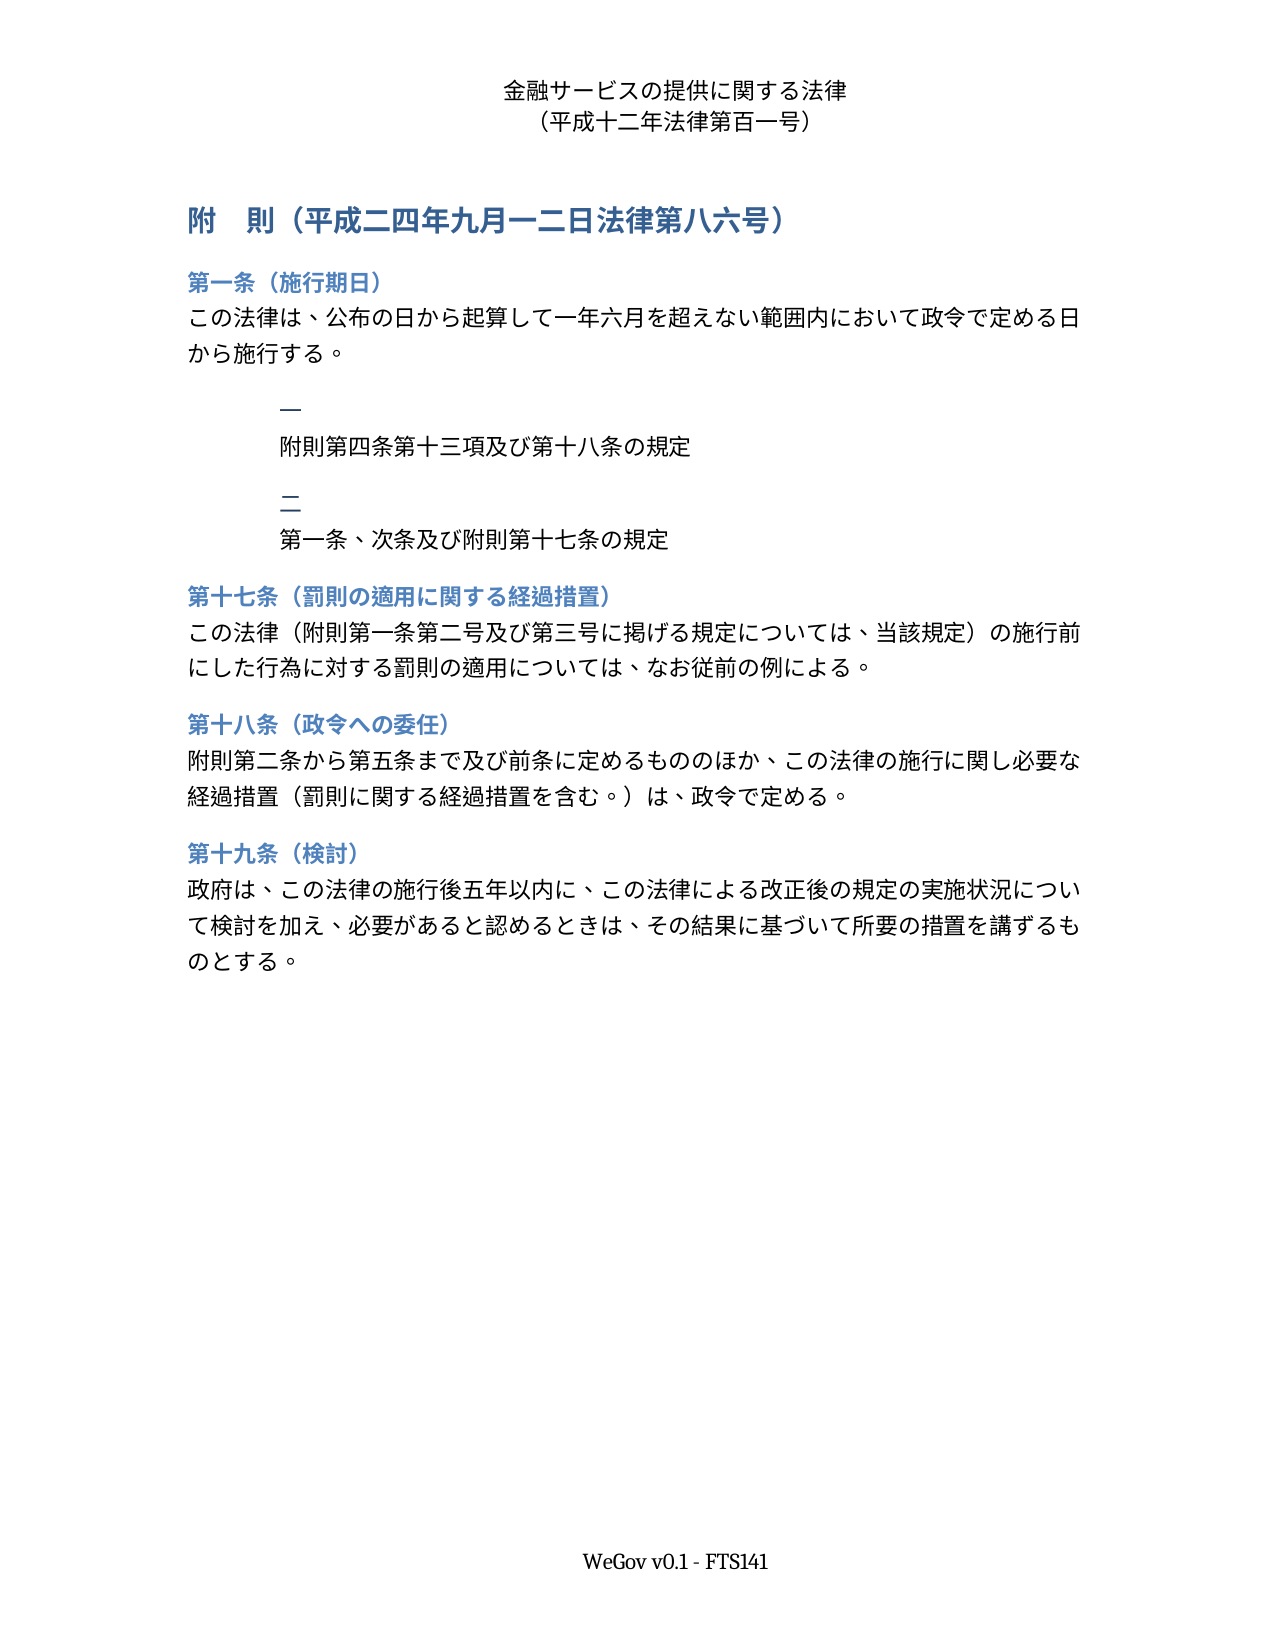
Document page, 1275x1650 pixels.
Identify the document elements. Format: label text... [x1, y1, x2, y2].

text 政府は、この法律の施行後五年以内に、この法律による改正後の規定の実施状況について検討を加え、必要があると認めるときは、その結果に基づいて所要の措置を講ずるものとする。 [187, 874, 1087, 977]
subtitle 第十八条（政令への委任） [187, 709, 1087, 740]
subtitle 第十九条（検討） [187, 838, 1087, 869]
subtitle 附 則（平成二四年九月一二日法律第八六号） [187, 200, 1087, 240]
subtitle 一 [279, 395, 1087, 426]
text この法律は、公布の日から起算して一年六月を超えない範囲内において政令で定める日から施行する。 [187, 302, 1087, 369]
subtitle 第一条（施行期日） [187, 266, 1087, 298]
text 第一条、次条及び附則第十七条の規定 [279, 524, 1087, 555]
text 附則第四条第十三項及び第十八条の規定 [279, 431, 1087, 462]
text この法律（附則第一条第二号及び第三号に掲げる規定については、当該規定）の施行前にした行為に対する罰則の適用については、なお従前の例による。 [187, 616, 1087, 684]
subtitle 二 [279, 488, 1087, 519]
subtitle 第十七条（罰則の適用に関する経過措置） [187, 581, 1087, 612]
text 附則第二条から第五条まで及び前条に定めるもののほか、この法律の施行に関し必要な経過措置（罰則に関する経過措置を含む。）は、政令で定める。 [187, 745, 1087, 812]
